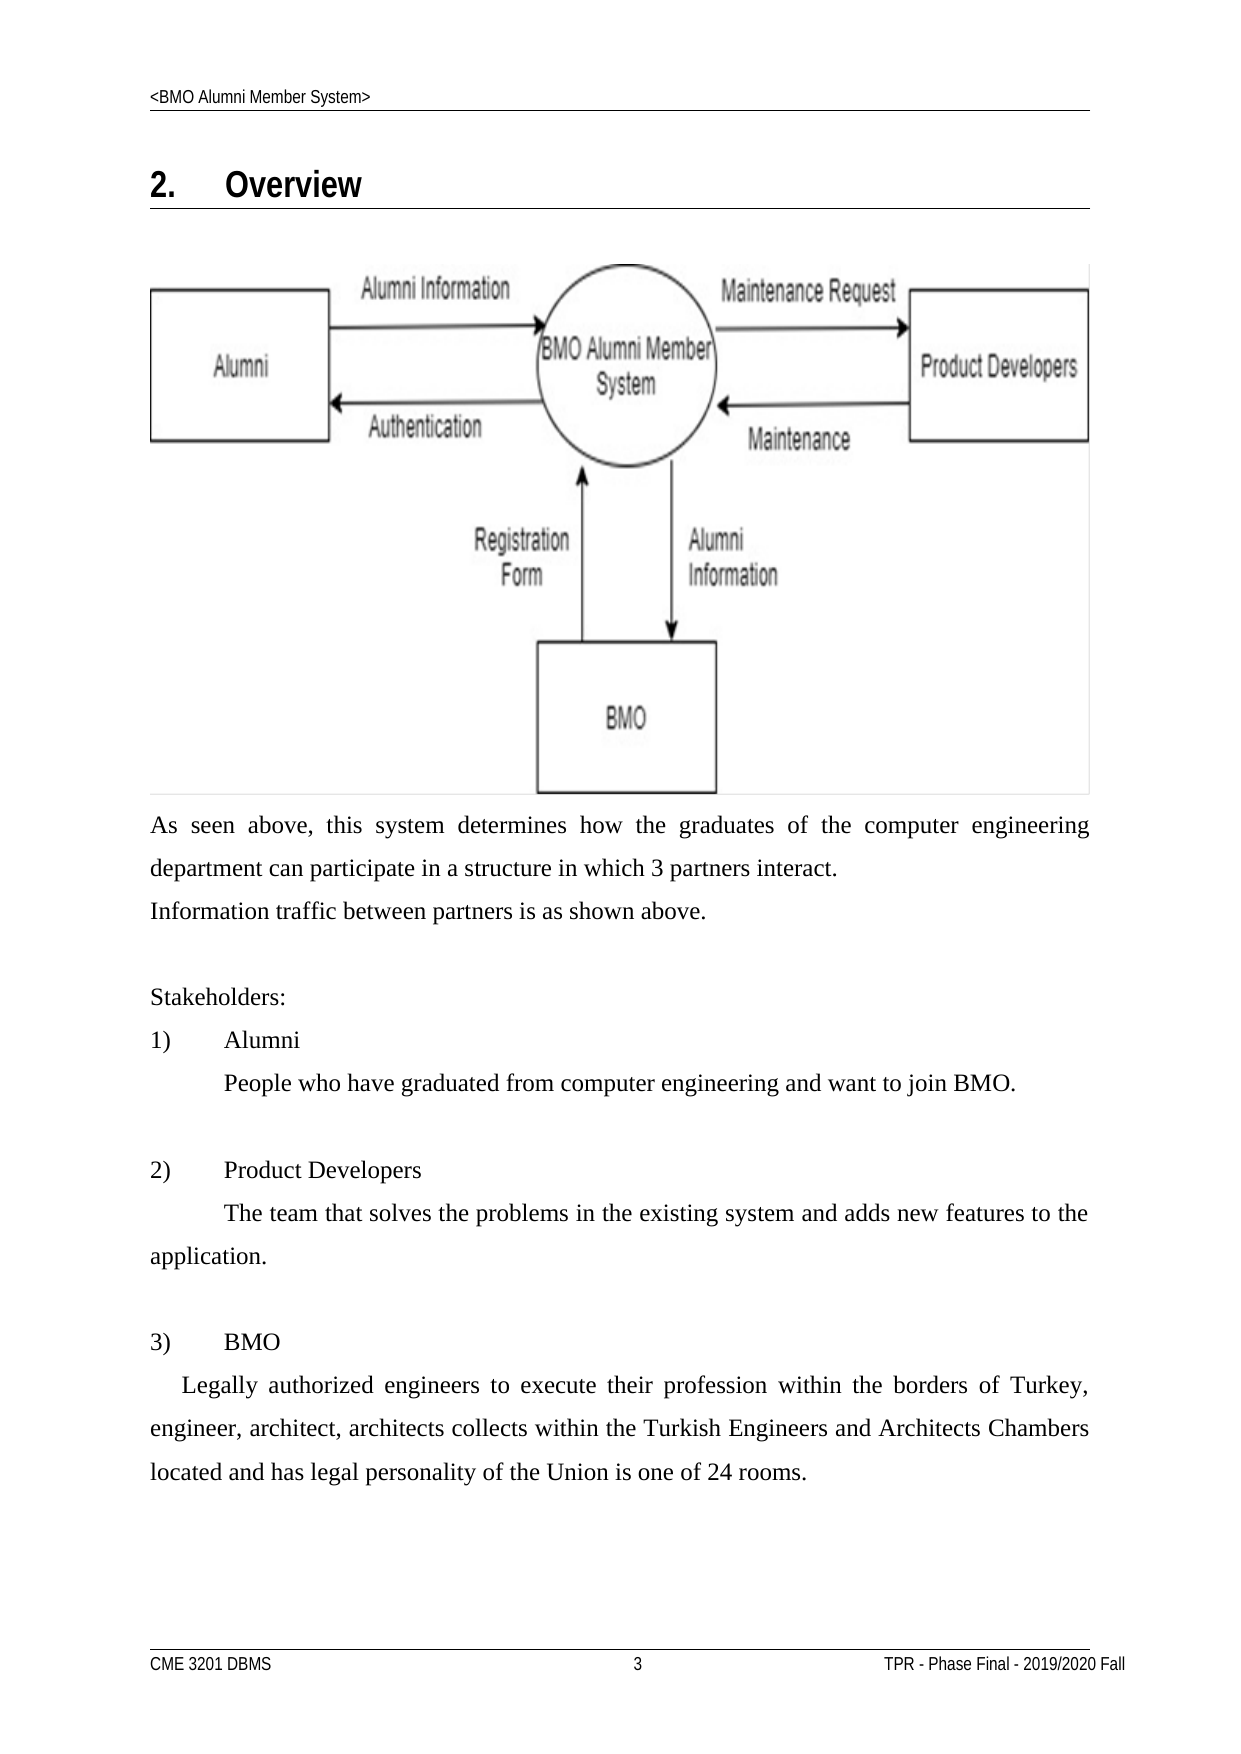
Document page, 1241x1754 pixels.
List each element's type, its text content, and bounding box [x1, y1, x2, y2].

text People who have graduated from computer engineering and want to join BMO. [150, 1068, 1090, 1097]
picture [150, 264, 1091, 796]
text As seen above, this system determines how the graduates of the computer engineering department can participate in a structure in which 3 partners interact. [150, 810, 1090, 882]
text 3) BMO [150, 1327, 1090, 1356]
text Stakeholders: [150, 982, 1090, 1011]
text Legally authorized engineers to execute their profession within the borders of Turkey, engineer, architect, architects collects within the Turkish Engineers and Architects Chambers located and has legal personality of the Union is one of 24 rooms. [150, 1370, 1090, 1485]
text Information traffic between partners is as shown above. [150, 896, 1090, 925]
text 2) Product Developers [150, 1155, 1090, 1183]
subtitle Overview [150, 162, 1090, 208]
text 1) Alumni [150, 1025, 1090, 1054]
text The team that solves the problems in the existing system and adds new features to the application. [150, 1198, 1090, 1270]
